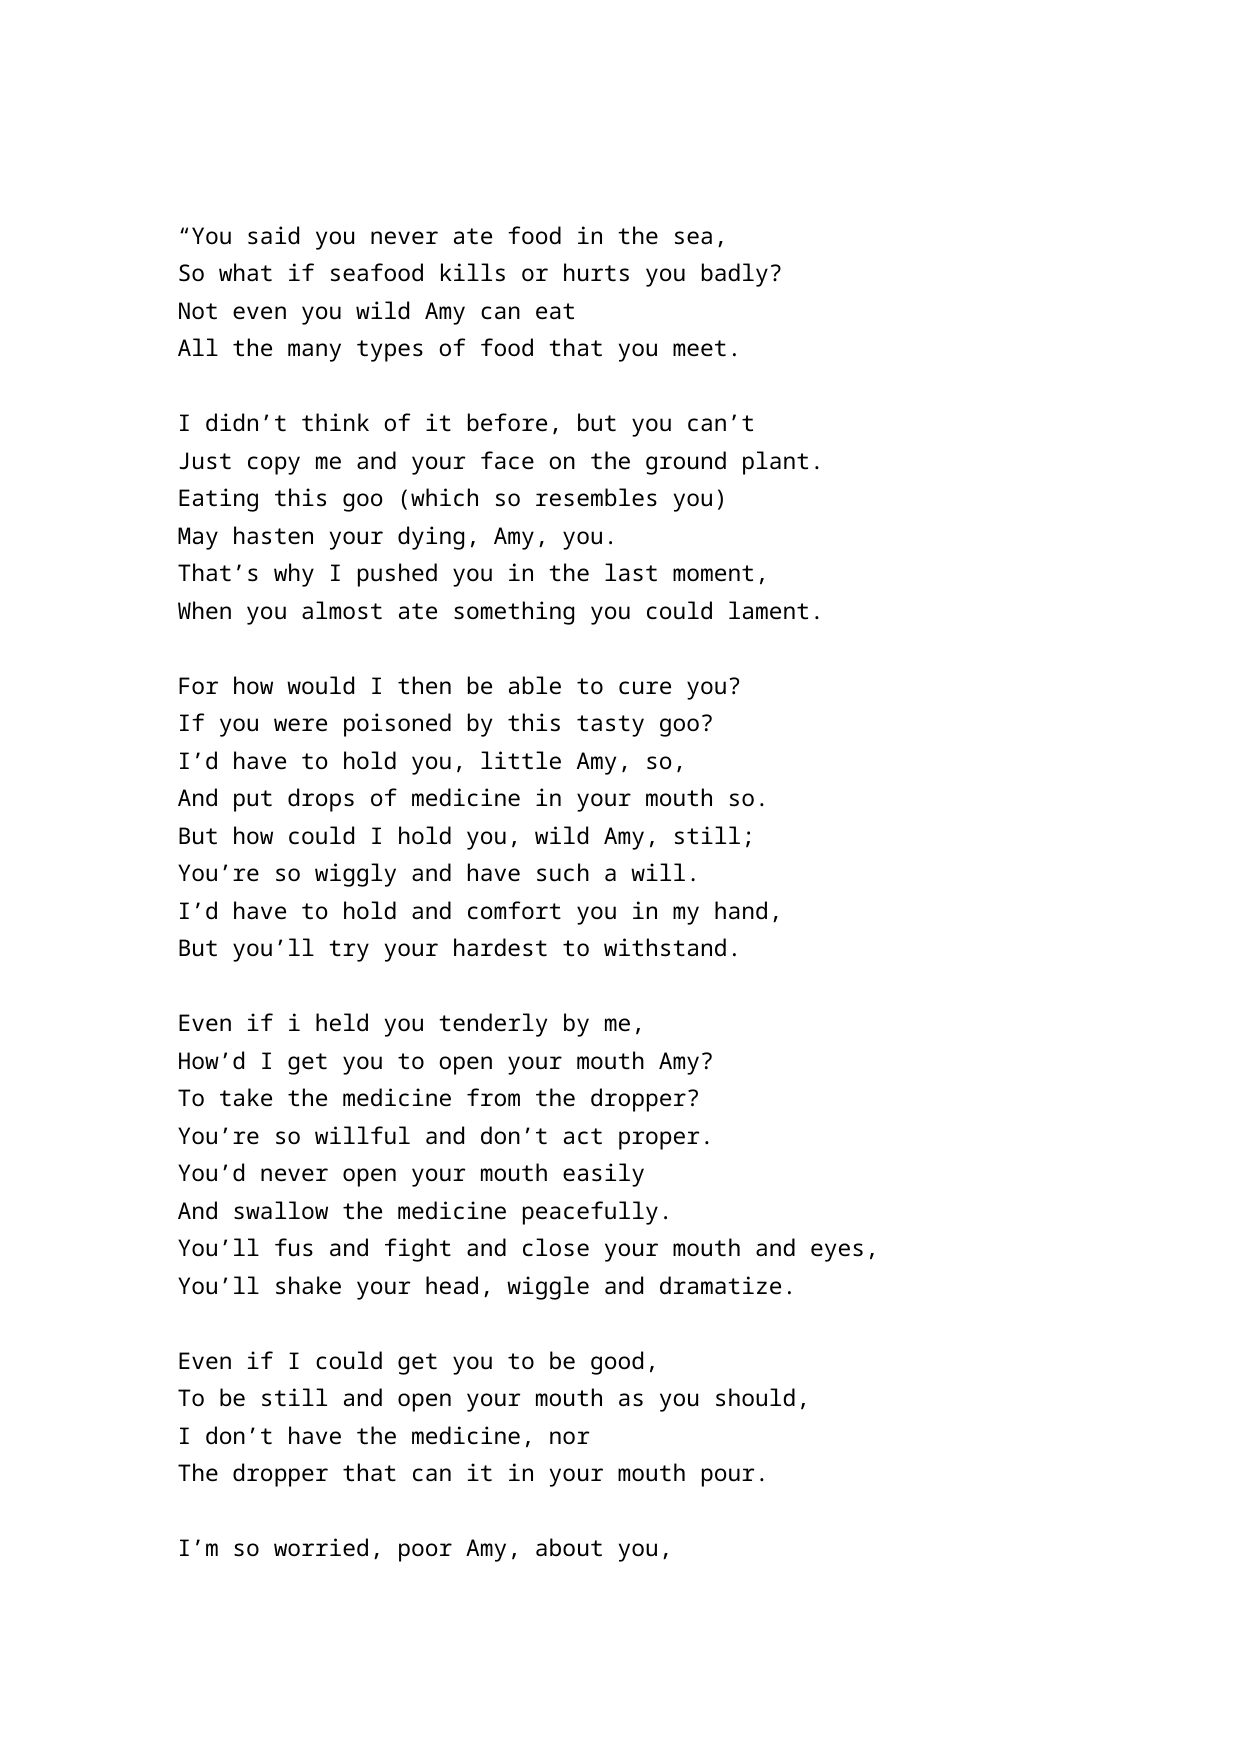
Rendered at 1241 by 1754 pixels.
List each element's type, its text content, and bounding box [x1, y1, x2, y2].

text And swallow the medicine peacefully. [177, 1192, 1063, 1229]
text The dropper that can it in your mouth pour. [177, 1454, 1063, 1492]
text You’ll shake your head, wiggle and dramatize. [177, 1267, 1063, 1304]
text You’re so wiggly and have such a will. [177, 854, 1063, 892]
text Just copy me and your face on the ground plant. [177, 442, 1063, 479]
text So what if seafood kills or hurts you badly? [177, 254, 1063, 292]
text If you were poisoned by this tasty goo? [177, 704, 1063, 742]
text I’m so worried, poor Amy, about you, [177, 1529, 1063, 1567]
text That’s why I pushed you in the last moment, [177, 554, 1063, 592]
text You’re so willful and don’t act proper. [177, 1117, 1063, 1154]
text I didn’t think of it before, but you can’t [177, 404, 1063, 442]
text I’d have to hold you, little Amy, so, [177, 742, 1063, 779]
text And put drops of medicine in your mouth so. [177, 779, 1063, 817]
text But how could I hold you, wild Amy, still; [177, 817, 1063, 854]
text “You said you never ate food in the sea, [177, 217, 1063, 254]
text When you almost ate something you could lament. [177, 592, 1063, 629]
text Not even you wild Amy can eat [177, 292, 1063, 329]
text Even if I could get you to be good, [177, 1342, 1063, 1379]
text You’d never open your mouth easily [177, 1154, 1063, 1192]
text How’d I get you to open your mouth Amy? [177, 1042, 1063, 1079]
text Eating this goo (which so resembles you) [177, 479, 1063, 517]
text All the many types of food that you meet. [177, 329, 1063, 367]
text May hasten your dying, Amy, you. [177, 517, 1063, 554]
text To take the medicine from the dropper? [177, 1079, 1063, 1117]
text Even if i held you tenderly by me, [177, 1004, 1063, 1042]
text I don’t have the medicine, nor [177, 1417, 1063, 1454]
text But you’ll try your hardest to withstand. [177, 929, 1063, 967]
text You’ll fus and fight and close your mouth and eyes, [177, 1229, 1063, 1267]
text I’d have to hold and comfort you in my hand, [177, 892, 1063, 929]
text For how would I then be able to cure you? [177, 667, 1063, 704]
text To be still and open your mouth as you should, [177, 1379, 1063, 1417]
